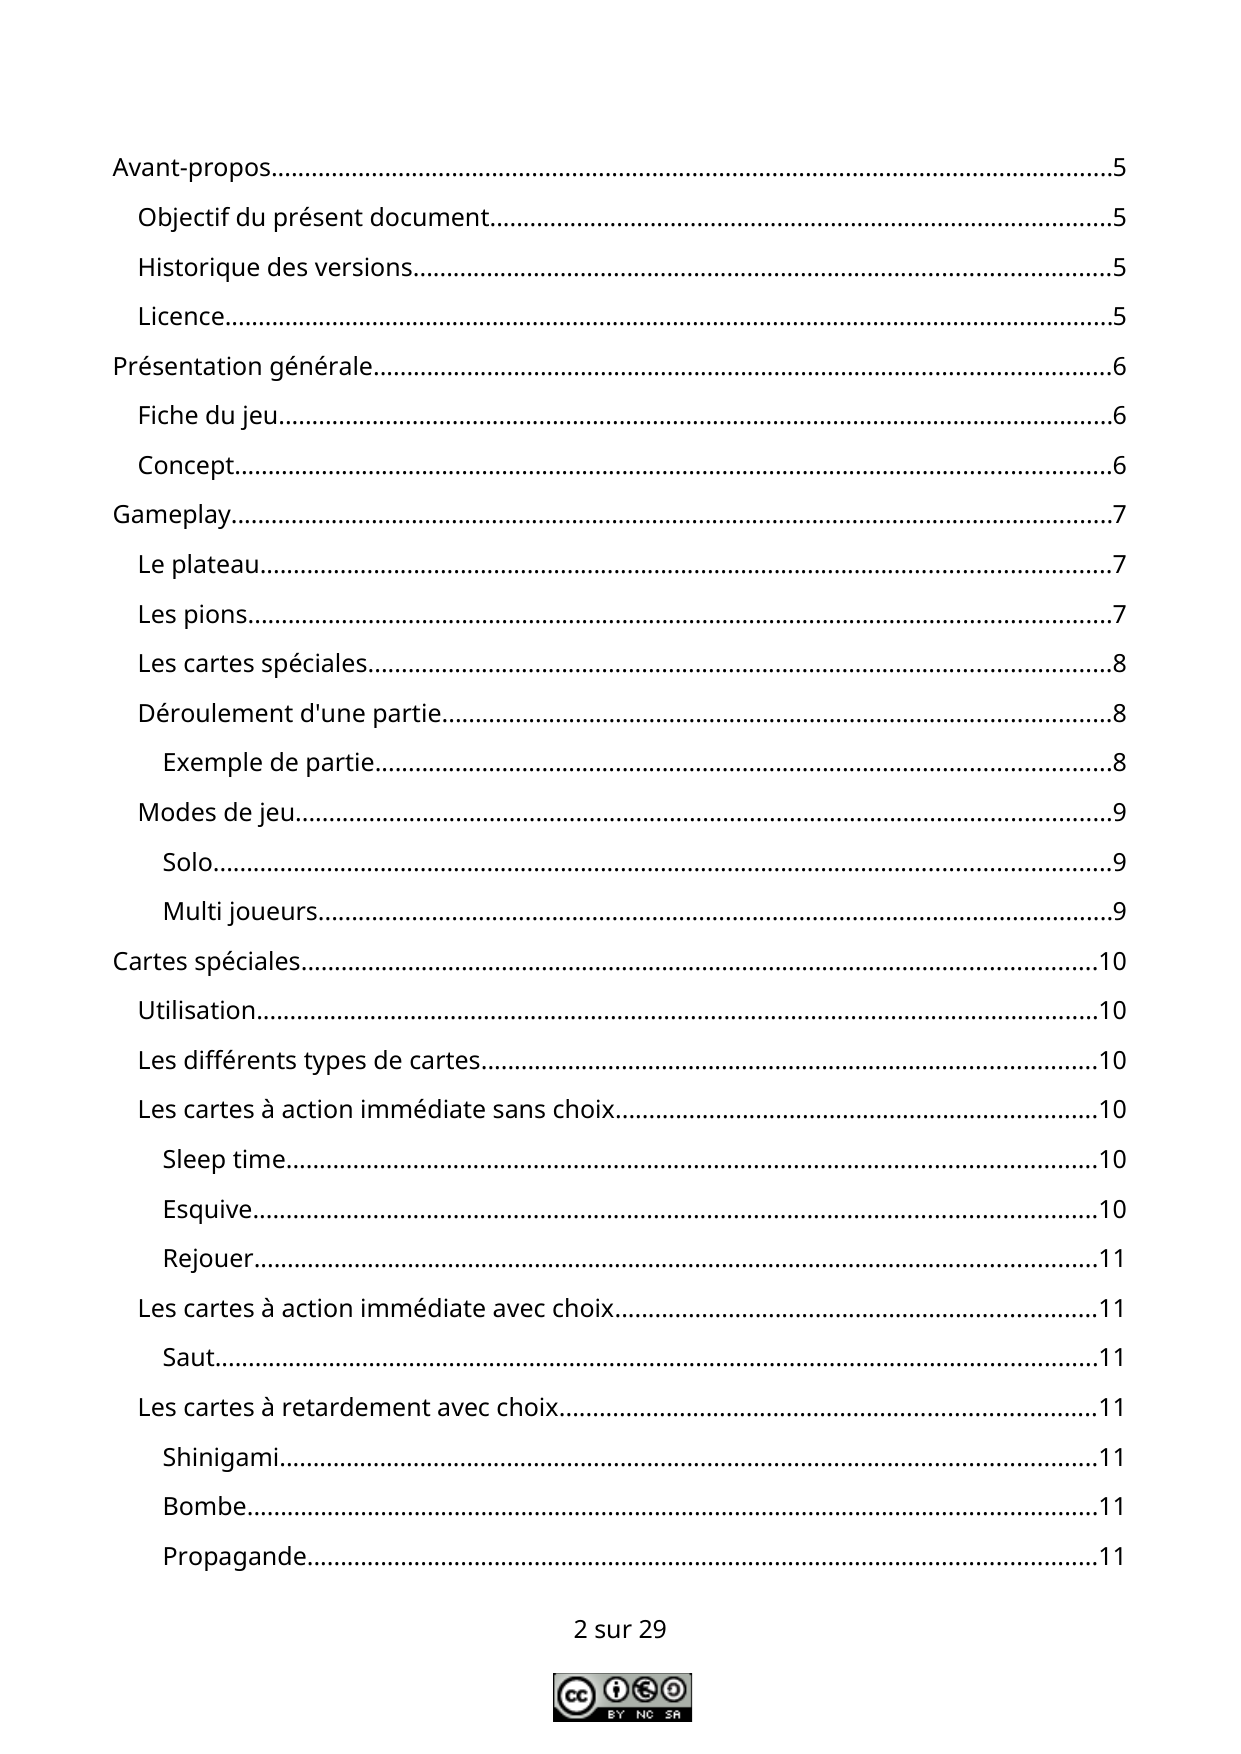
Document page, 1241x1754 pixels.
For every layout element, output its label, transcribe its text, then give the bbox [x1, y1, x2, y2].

picture [553, 1673, 693, 1722]
text Sleep time 10 [162, 1142, 1128, 1176]
text Rejouer 11 [162, 1241, 1128, 1275]
text Déroulement d'une partie 8 [137, 695, 1128, 729]
text Multi joueurs 9 [162, 894, 1128, 928]
text Saut 11 [162, 1340, 1128, 1374]
text Avant-propos 5 [112, 150, 1128, 184]
text Le plateau 7 [137, 547, 1128, 581]
text Les pions 7 [137, 596, 1128, 630]
text Les cartes spéciales 8 [137, 646, 1128, 680]
text Shinigami 11 [162, 1439, 1128, 1473]
text Modes de jeu 9 [137, 794, 1128, 829]
text Concept 6 [137, 447, 1128, 482]
text Bombe 11 [162, 1489, 1128, 1523]
text Les cartes à action immédiate avec choix 11 [137, 1290, 1128, 1324]
text Esquive 10 [162, 1191, 1128, 1225]
text Solo 9 [162, 844, 1128, 878]
text Les cartes à action immédiate sans choix 10 [137, 1092, 1128, 1126]
text Fiche du jeu 6 [137, 398, 1128, 432]
text Objectif du présent document 5 [137, 199, 1128, 234]
text Présentation générale 6 [112, 348, 1128, 382]
text Utilisation 10 [137, 993, 1128, 1027]
text Historique des versions 5 [137, 249, 1128, 283]
text Cartes spéciales 10 [112, 943, 1128, 977]
text Gameplay 7 [112, 497, 1128, 531]
text Propagande 11 [162, 1538, 1128, 1572]
text Les cartes à retardement avec choix 11 [137, 1389, 1128, 1424]
text Les différents types de cartes 10 [137, 1042, 1128, 1077]
text Exemple de partie 8 [162, 745, 1128, 779]
text Licence 5 [137, 299, 1128, 333]
